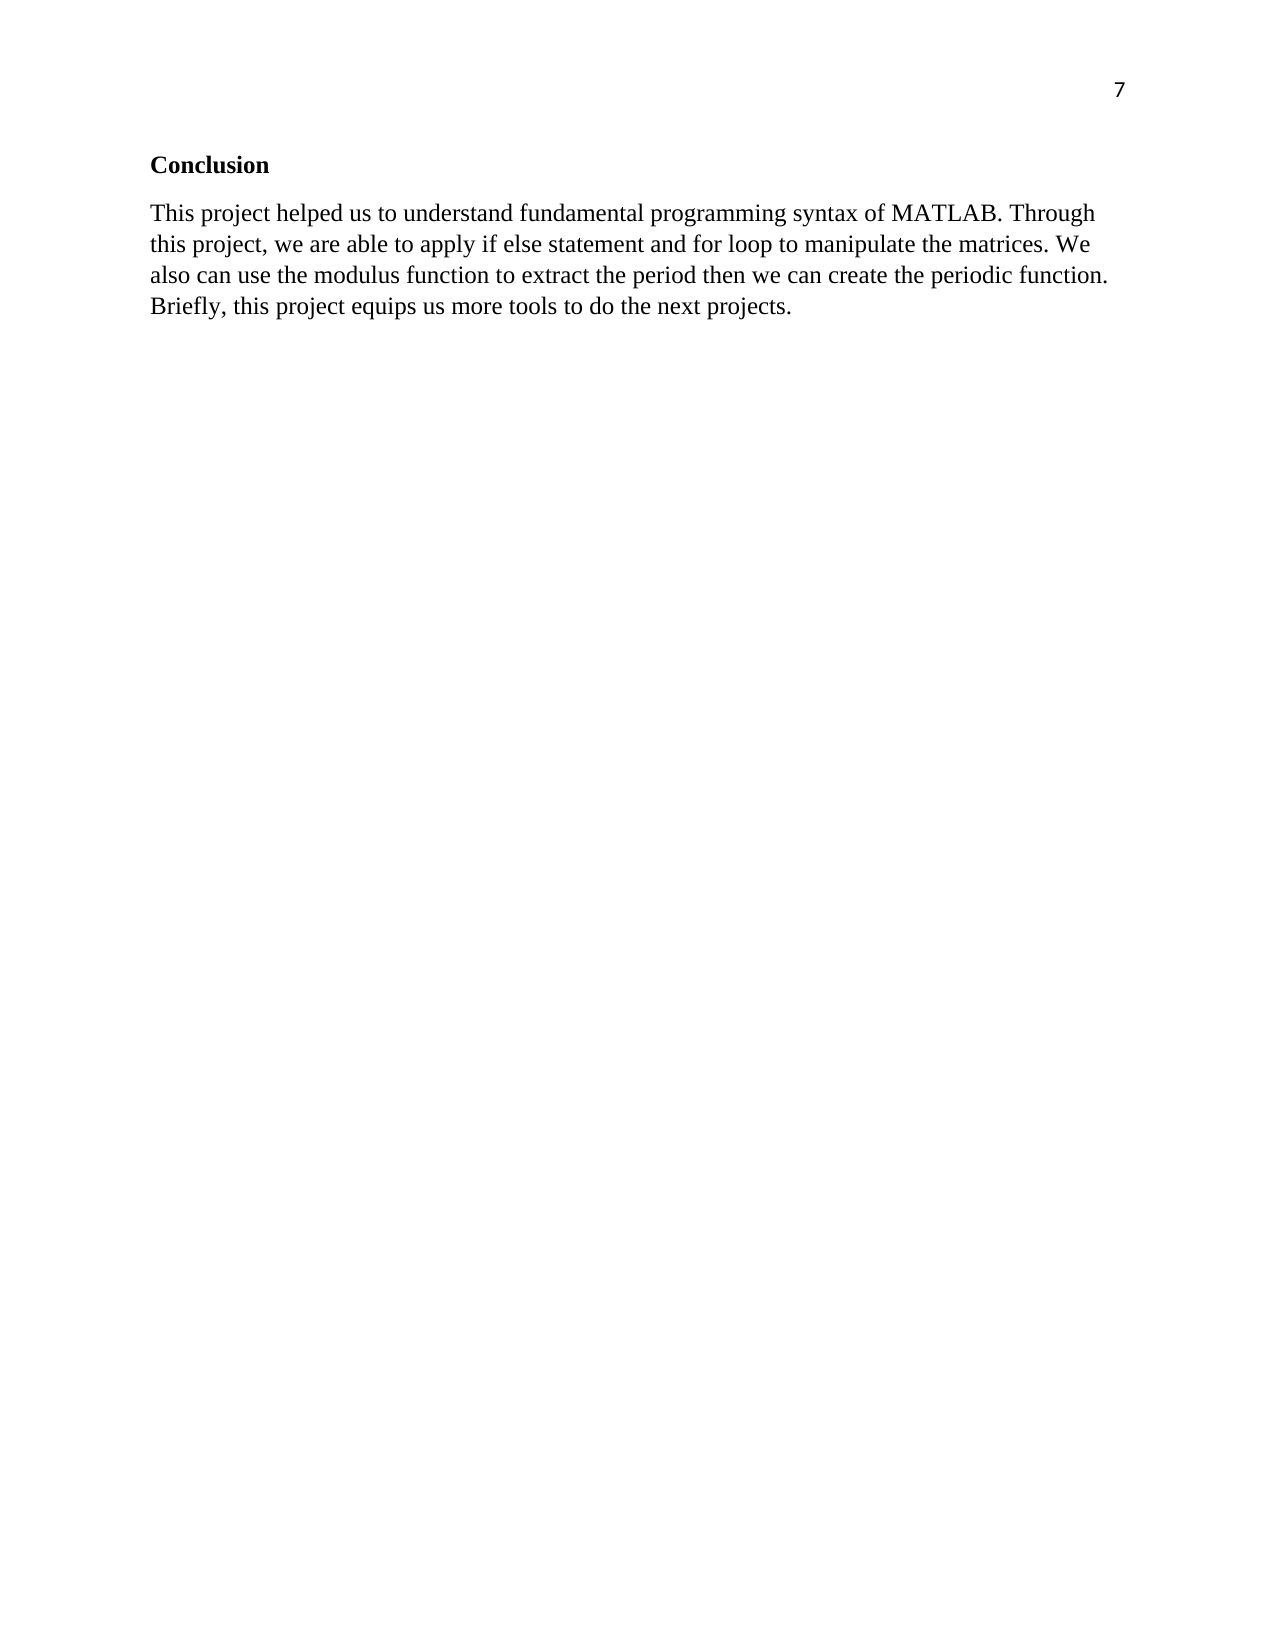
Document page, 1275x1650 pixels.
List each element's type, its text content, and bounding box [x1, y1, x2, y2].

text Conclusion [150, 150, 1125, 179]
text This project helped us to understand fundamental programming syntax of MATLAB. Through this project, we are able to apply if else statement and for loop to manipulate the matrices. We also can use the modulus function to extract the period then we can create the periodic function. Briefly, this project equips us more tools to do the next projects. [150, 198, 1125, 319]
